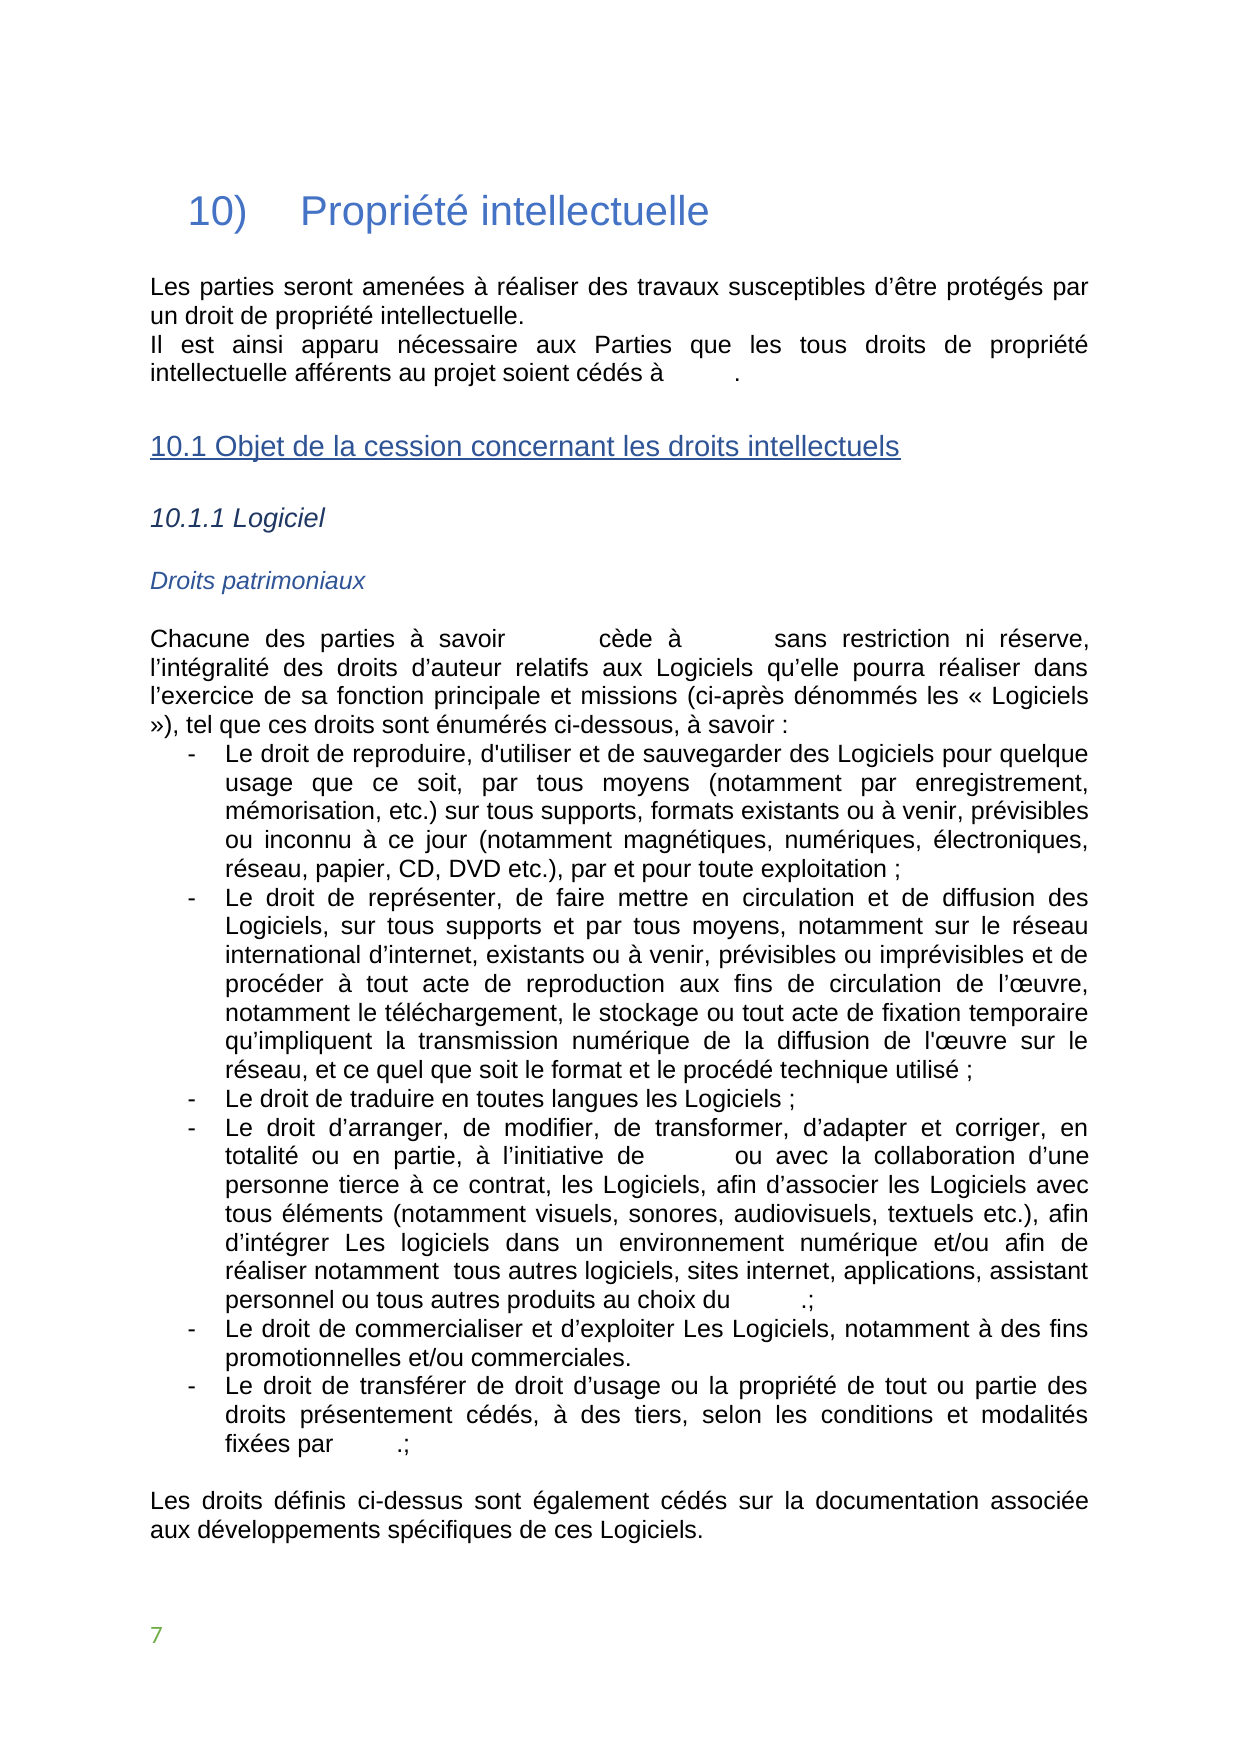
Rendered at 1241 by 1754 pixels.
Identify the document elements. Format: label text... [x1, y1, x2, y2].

text Chacune des parties à savoir cède à sans restriction ni réserve, l’intégralité des droits d’auteur relatifs aux Logiciels qu’elle pourra réaliser dans l’exercice de sa fonction principale et missions (ci-après dénommés les « Logiciels »), tel que ces droits sont énumérés ci-dessous, à savoir : [150, 624, 1090, 739]
subtitle 10.1.1 Logiciel [150, 502, 1090, 533]
list Le droit de commercialiser et d’exploiter Les Logiciels, notamment à des fins promotionnelles et/ou commerciales. [187, 1314, 1090, 1371]
text Les droits définis ci-dessus sont également cédés sur la documentation associée aux développements spécifiques de ces Logiciels. [150, 1486, 1090, 1544]
subtitle Propriété intellectuelle [187, 186, 1090, 234]
subtitle 10.1 Objet de la cession concernant les droits intellectuels [150, 429, 1090, 462]
text Il est ainsi apparu nécessaire aux Parties que les tous droits de propriété intellectuelle afférents au projet soient cédés à . [150, 329, 1090, 387]
list Le droit d’arranger, de modifier, de transformer, d’adapter et corriger, en totalité ou en partie, à l’initiative de ou avec la collaboration d’une personne tierce à ce contrat, les Logiciels, afin d’associer les Logiciels avec tous éléments (notamment visuels, sonores, audiovisuels, textuels etc.), afin d’intégrer Les logiciels dans un environnement numérique et/ou afin de réaliser notamment tous autres logiciels, sites internet, applications, assistant personnel ou tous autres produits au choix du .; [187, 1112, 1090, 1314]
subtitle Droits patrimoniaux [150, 566, 1090, 595]
list Le droit de représenter, de faire mettre en circulation et de diffusion des Logiciels, sur tous supports et par tous moyens, notamment sur le réseau international d’internet, existants ou à venir, prévisibles ou imprévisibles et de procéder à tout acte de reproduction aux fins de circulation de l’œuvre, notamment le téléchargement, le stockage ou tout acte de fixation temporaire qu’impliquent la transmission numérique de la diffusion de l'œuvre sur le réseau, et ce quel que soit le format et le procédé technique utilisé ; [187, 882, 1090, 1084]
list Le droit de traduire en toutes langues les Logiciels ; [187, 1084, 1090, 1112]
list Le droit de reproduire, d'utiliser et de sauvegarder des Logiciels pour quelque usage que ce soit, par tous moyens (notamment par enregistrement, mémorisation, etc.) sur tous supports, formats existants ou à venir, prévisibles ou inconnu à ce jour (notamment magnétiques, numériques, électroniques, réseau, papier, CD, DVD etc.), par et pour toute exploitation ; [187, 739, 1090, 882]
text Les parties seront amenées à réaliser des travaux susceptibles d’être protégés par un droit de propriété intellectuelle. [150, 272, 1090, 329]
list Le droit de transférer de droit d’usage ou la propriété de tout ou partie des droits présentement cédés, à des tiers, selon les conditions et modalités fixées par .; [187, 1371, 1090, 1457]
